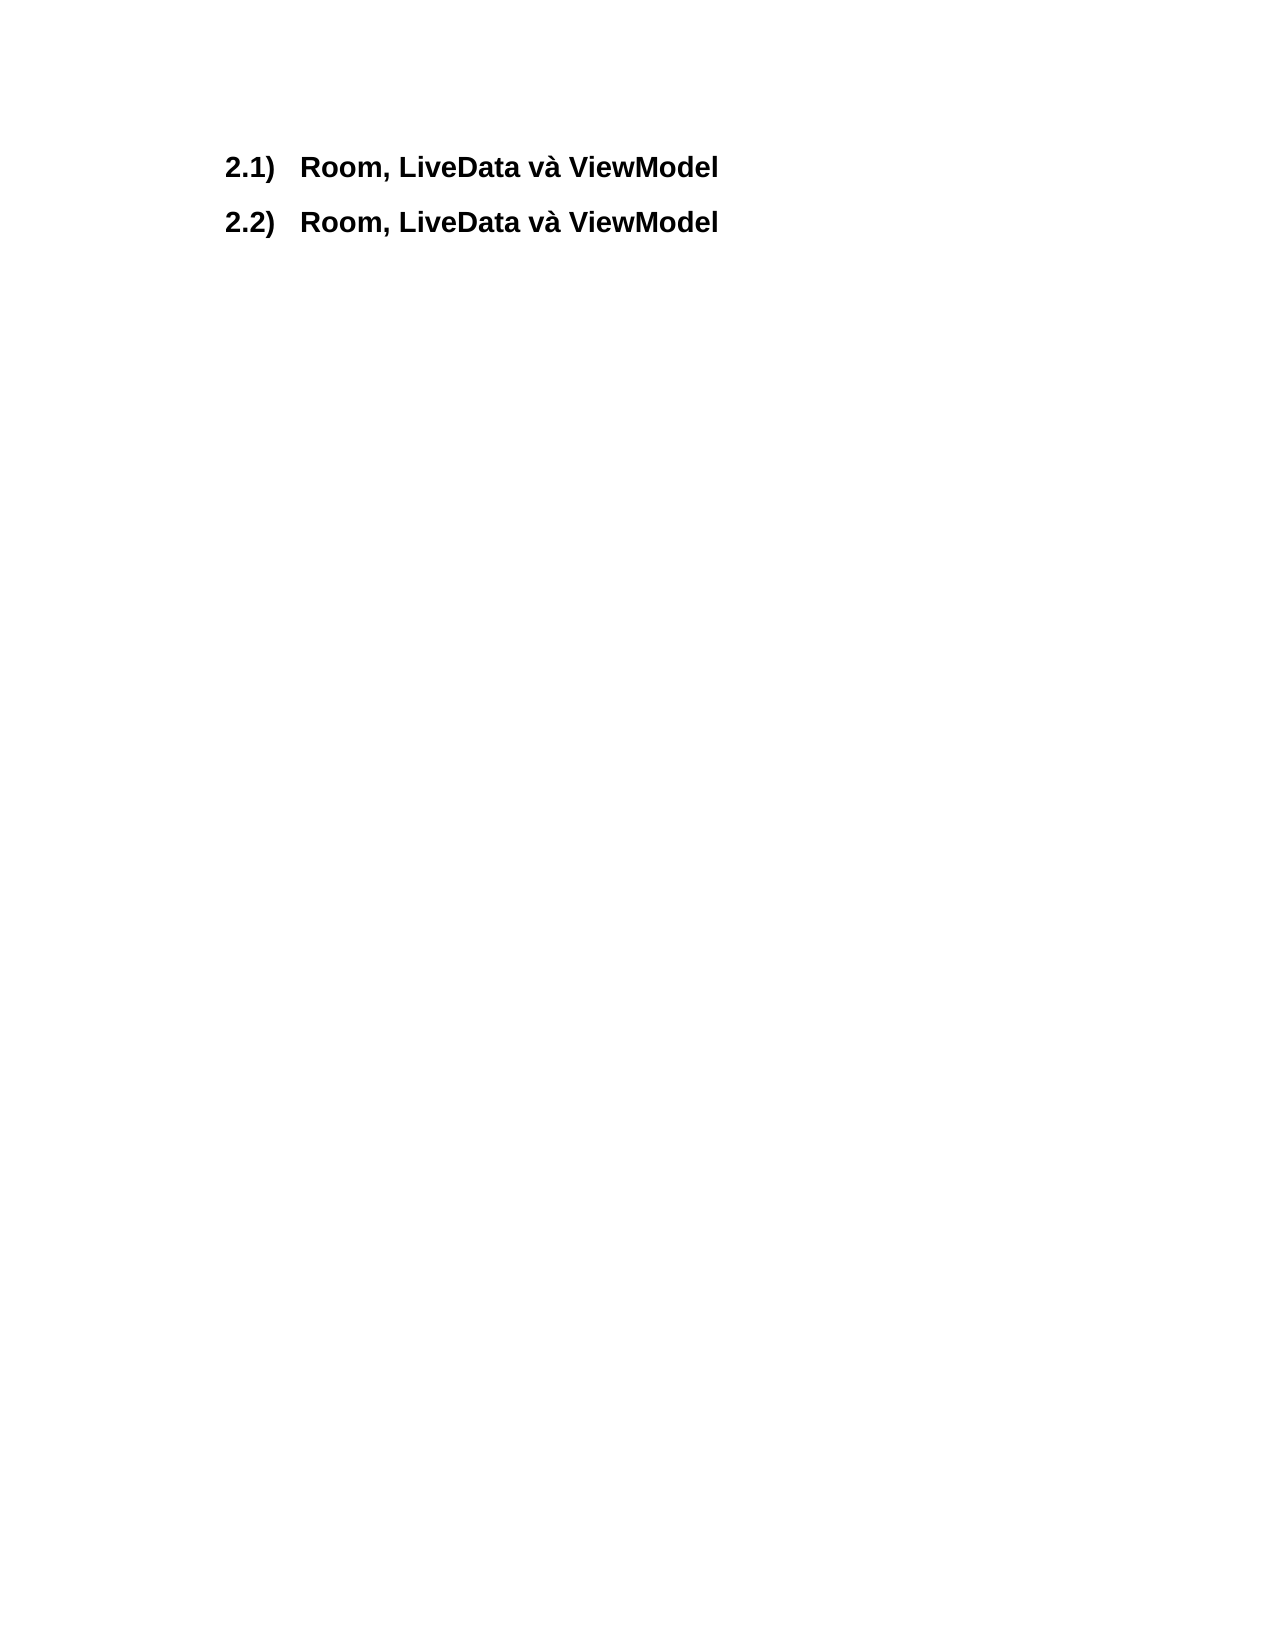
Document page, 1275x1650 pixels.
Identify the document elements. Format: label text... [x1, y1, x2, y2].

subtitle Room, LiveData và ViewModel [225, 150, 1125, 183]
subtitle Room, LiveData và ViewModel [225, 205, 1125, 239]
